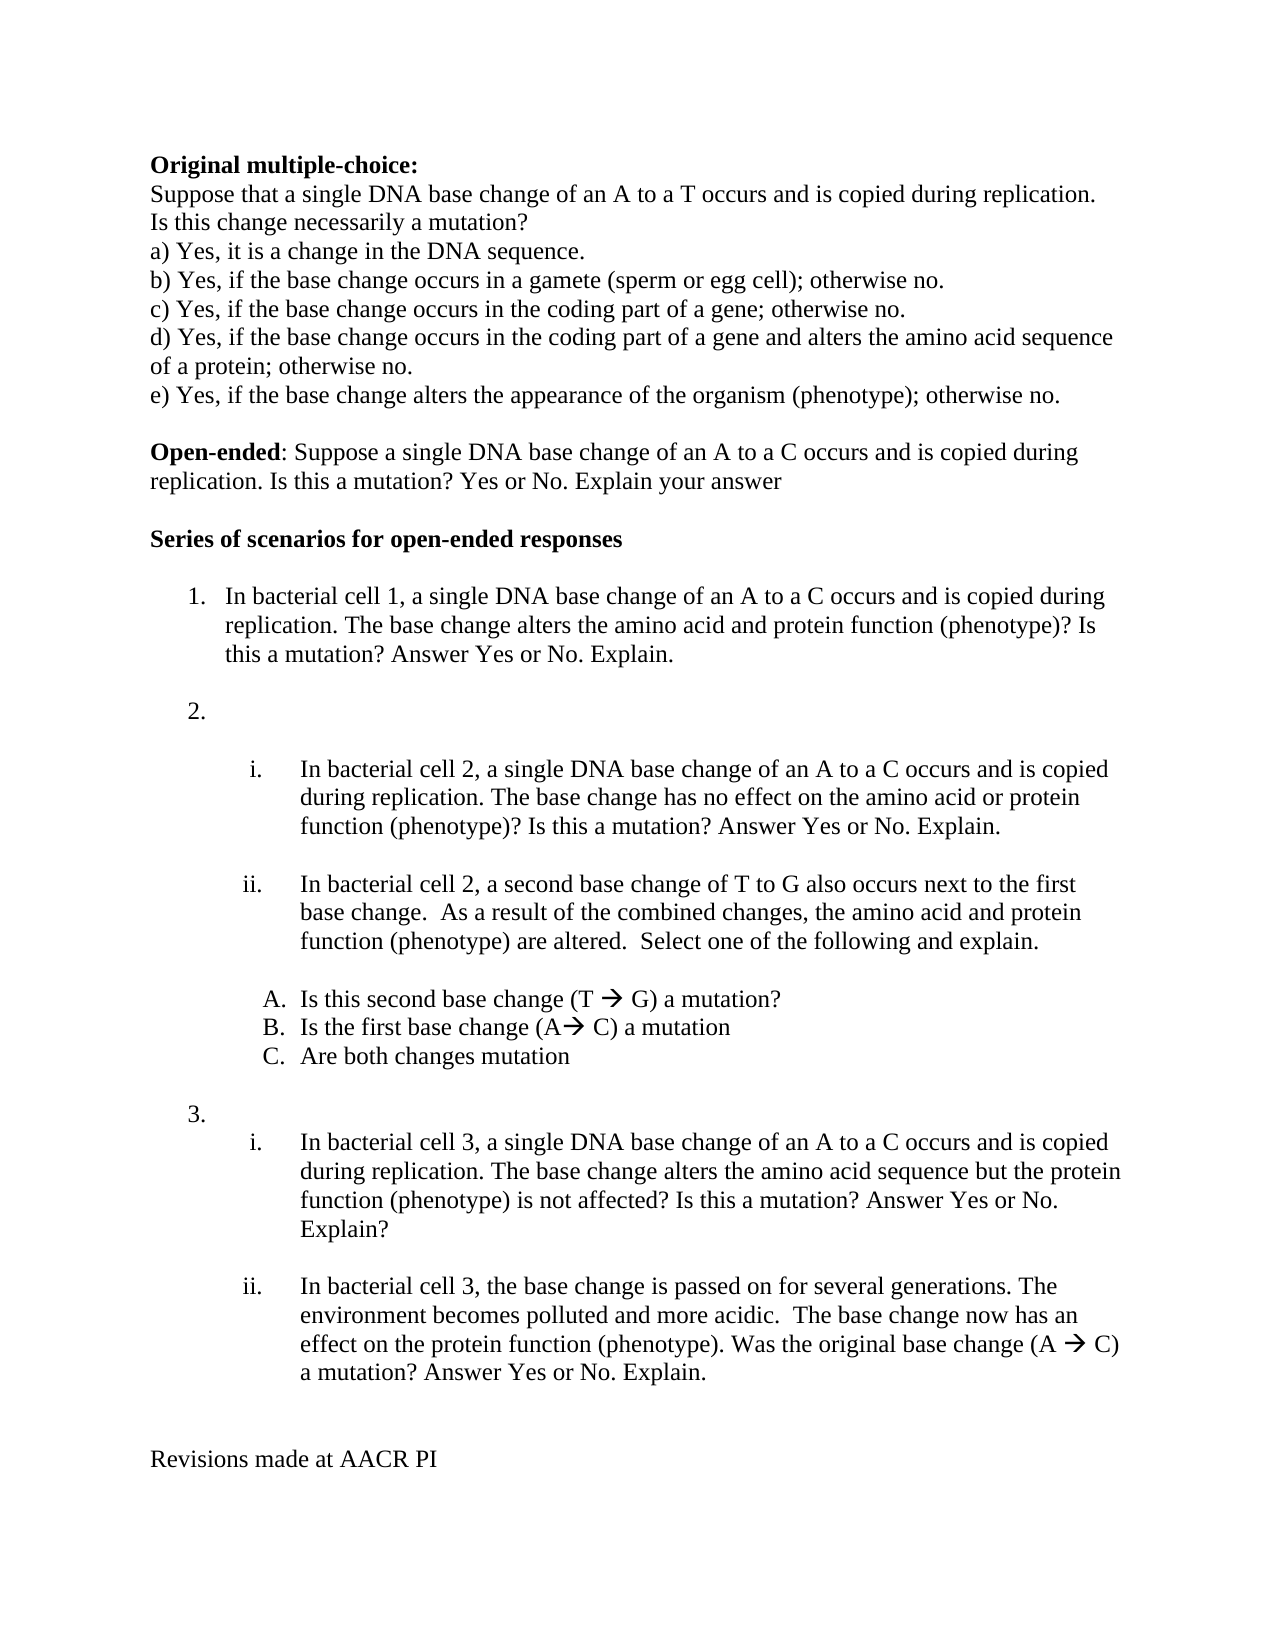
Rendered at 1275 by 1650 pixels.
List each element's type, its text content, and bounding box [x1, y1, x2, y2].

text d) Yes, if the base change occurs in the coding part of a gene and alters the amino acid sequence of a protein; otherwise no. [150, 322, 1125, 380]
list In bacterial cell 3, a single DNA base change of an A to a C occurs and is copied during replication. The base change alters the amino acid sequence but the protein function (phenotype) is not affected? Is this a mutation? Answer Yes or No. Explain? [262, 1127, 1125, 1242]
list In bacterial cell 1, a single DNA base change of an A to a C occurs and is copied during replication. The base change alters the amino acid and protein function (phenotype)? Is this a mutation? Answer Yes or No. Explain. [187, 581, 1125, 667]
text Original multiple-choice: [150, 150, 1125, 179]
text b) Yes, if the base change occurs in a gamete (sperm or egg cell); otherwise no. [150, 265, 1125, 294]
list In bacterial cell 3, the base change is passed on for several generations. The environment becomes polluted and more acidic. The base change now has an effect on the protein function (phenotype). Was the original base change (A C) a mutation? Answer Yes or No. Explain. [262, 1271, 1125, 1386]
text Revisions made at AACR PI [150, 1444, 1125, 1472]
text Is this change necessarily a mutation? [150, 207, 1125, 236]
text a) Yes, it is a change in the DNA sequence. [150, 236, 1125, 265]
text Series of scenarios for open-ended responses [150, 524, 1125, 552]
text Suppose that a single DNA base change of an A to a T occurs and is copied during replication. [150, 179, 1125, 207]
text c) Yes, if the base change occurs in the coding part of a gene; otherwise no. [150, 294, 1125, 322]
list Are both changes mutation [262, 1041, 1125, 1070]
list Is this second base change (T G) a mutation? [262, 984, 1125, 1012]
text Open-ended: Suppose a single DNA base change of an A to a C occurs and is copied during replication. Is this a mutation? Yes or No. Explain your answer [150, 437, 1125, 495]
text e) Yes, if the base change alters the appearance of the organism (phenotype); otherwise no. [150, 380, 1125, 409]
list In bacterial cell 2, a second base change of T to G also occurs next to the first base change. As a result of the combined changes, the amino acid and protein function (phenotype) are altered. Select one of the following and explain. [262, 869, 1125, 955]
list Is the first base change (A C) a mutation [262, 1012, 1125, 1041]
list In bacterial cell 2, a single DNA base change of an A to a C occurs and is copied during replication. The base change has no effect on the amino acid or protein function (phenotype)? Is this a mutation? Answer Yes or No. Explain. [262, 754, 1125, 840]
